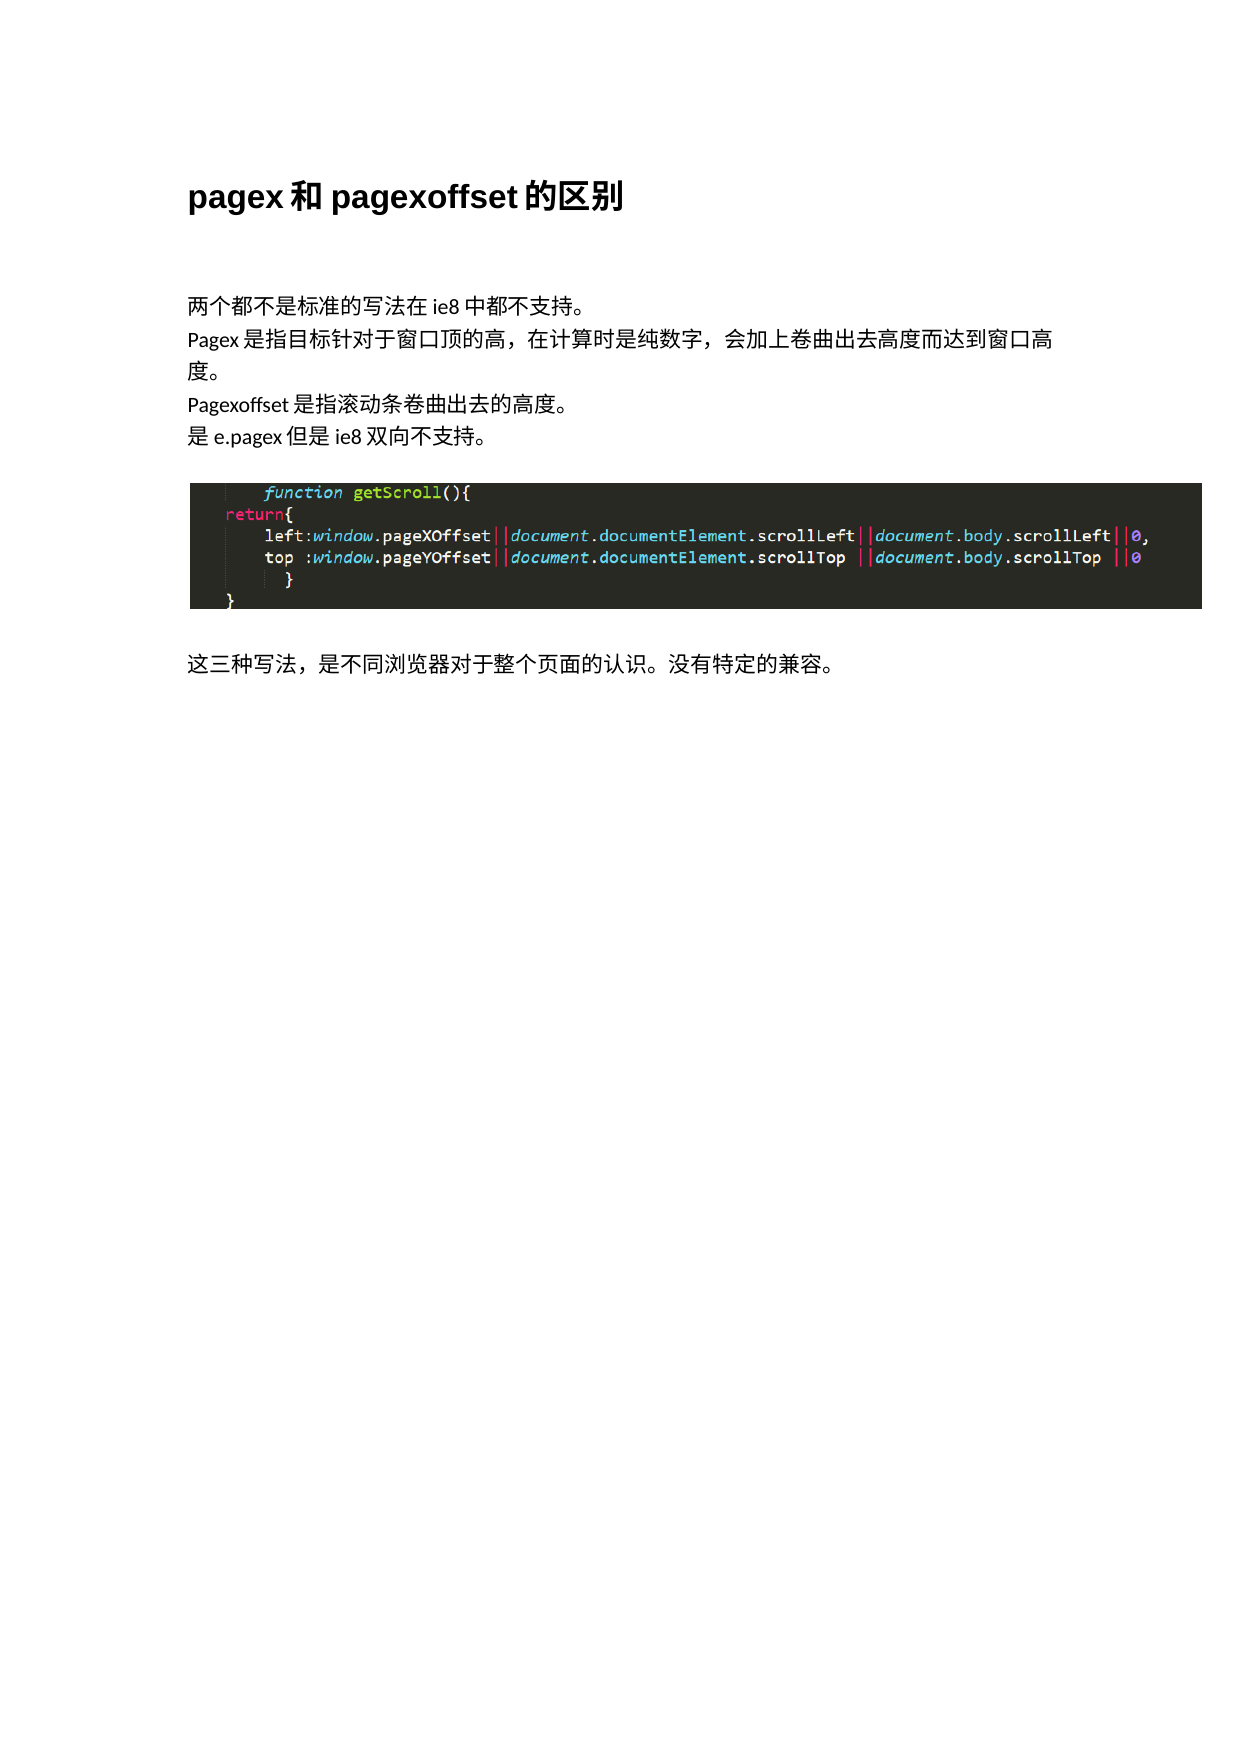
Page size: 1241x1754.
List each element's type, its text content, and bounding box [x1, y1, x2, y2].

text 两个都不是标准的写法在ie8中都不支持。 [187, 289, 1053, 321]
subtitle pagex和pagexoffset的区别 [187, 162, 1053, 227]
picture [190, 483, 1202, 609]
text Pagexoffset是指滚动条卷曲出去的高度。 [187, 386, 1053, 419]
text 是e.pagex但是ie8双向不支持。 [187, 419, 1053, 451]
text Pagex是指目标针对于窗口顶的高，在计算时是纯数字，会加上卷曲出去高度而达到窗口高度。 [187, 321, 1053, 386]
text 这三种写法，是不同浏览器对于整个页面的认识。没有特定的兼容。 [187, 646, 1053, 679]
